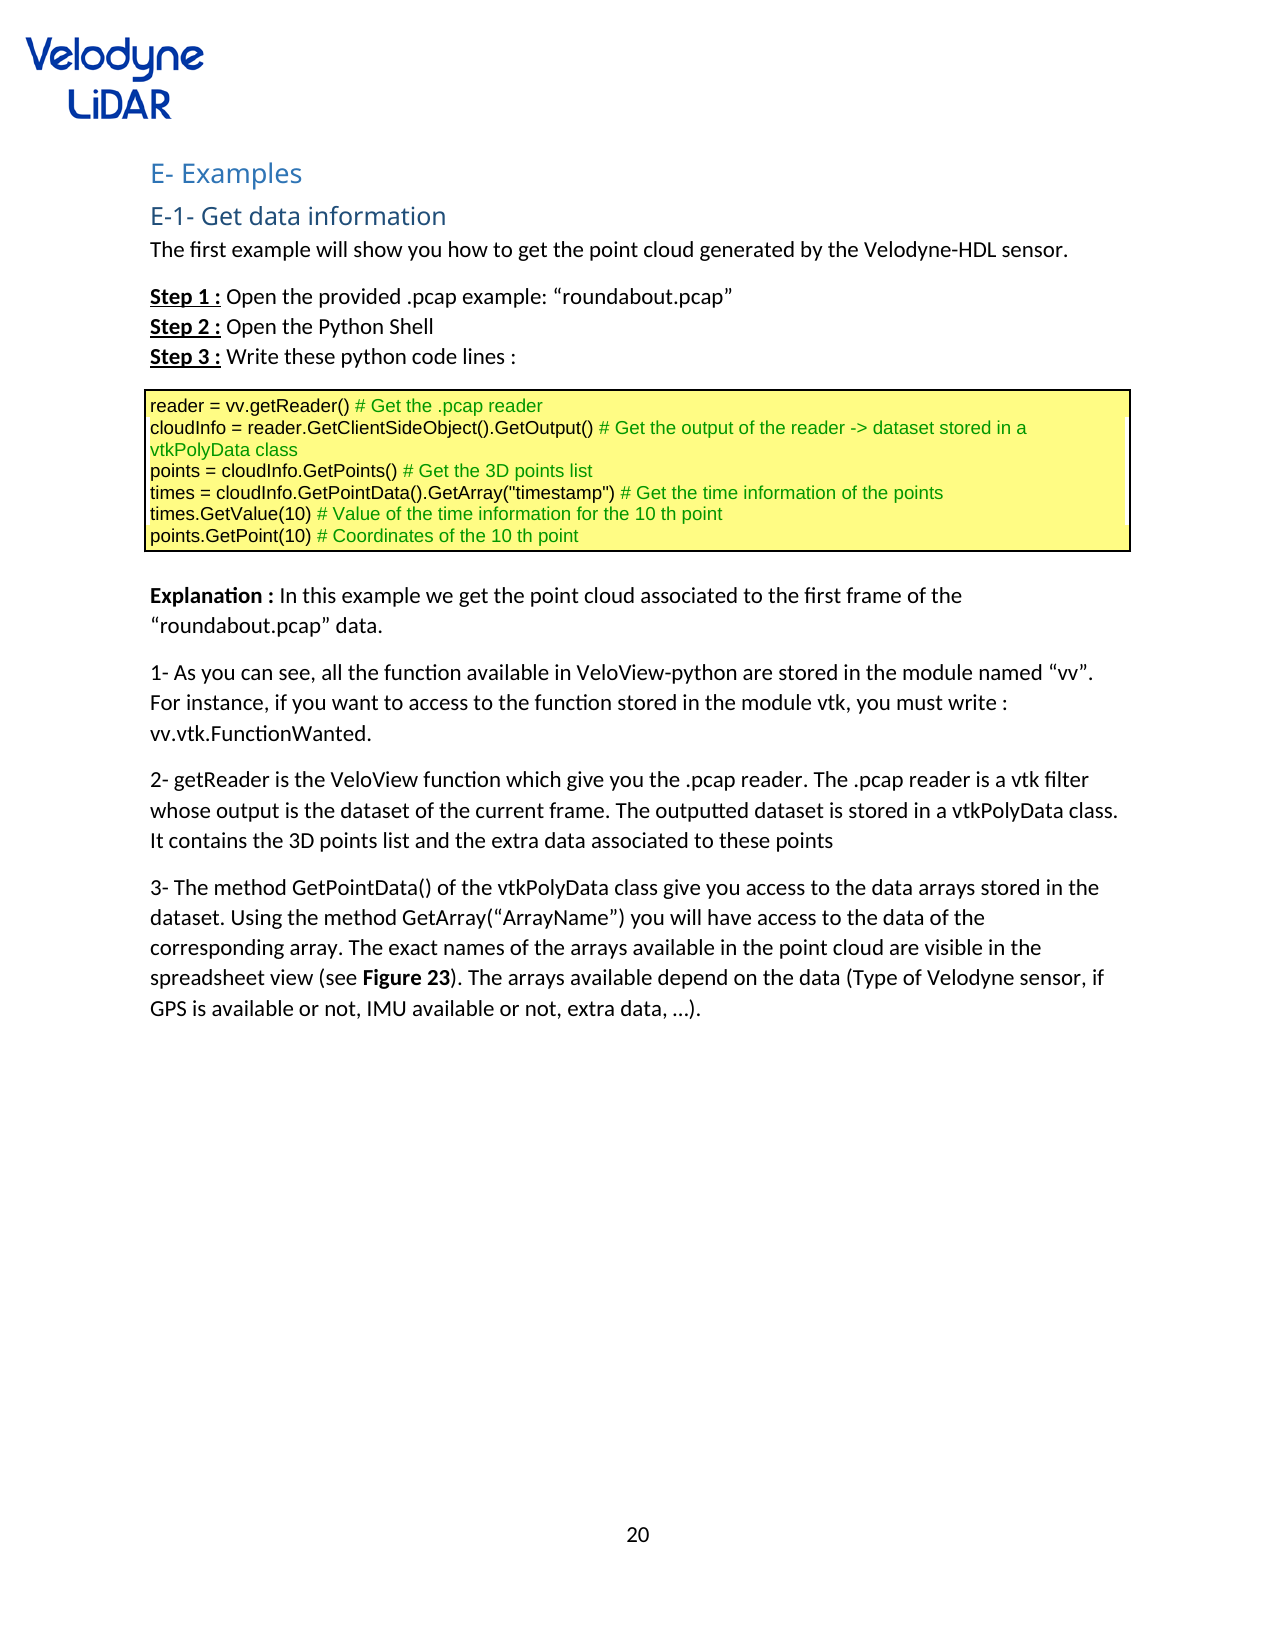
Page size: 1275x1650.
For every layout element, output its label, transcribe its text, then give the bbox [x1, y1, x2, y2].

picture [25, 37, 204, 119]
subtitle E-1- Get data information [150, 198, 1125, 232]
text 1- As you can see, all the function available in VeloView-python are stored in the module named “vv”. For instance, if you want to access to the function stored in the module vtk, you must write : vv.vtk.FunctionWanted. [150, 658, 1125, 747]
text cloudInfo = reader.GetClientSideObject().GetOutput() # Get the output of the reader -> dataset stored in a vtkPolyData class [150, 417, 1125, 460]
text 3- The method GetPointData() of the vtkPolyData class give you access to the data arrays stored in the dataset. Using the method GetArray(“ArrayName”) you will have access to the data of the corresponding array. The exact names of the arrays available in the point cloud are visible in the spreadsheet view (see Figure 23). The arrays available depend on the data (Type of Velodyne sensor, if GPS is available or not, IMU available or not, extra data, …). [150, 873, 1125, 1022]
subtitle E- Examples [150, 154, 1125, 191]
text Step 1 : Open the provided .pcap example: “roundabout.pcap” Step 2 : Open the Python Shell Step 3 : Write these python code lines : [150, 282, 1125, 370]
text reader = vv.getReader() # Get the .pcap reader [146, 391, 1129, 417]
text times.GetValue(10) # Value of the time information for the 10 th point [150, 503, 1125, 525]
text points = cloudInfo.GetPoints() # Get the 3D points list [150, 460, 1125, 482]
text points.GetPoint(10) # Coordinates of the 10 th point [146, 525, 1129, 550]
text times = cloudInfo.GetPointData().GetArray("timestamp") # Get the time information of the points [150, 482, 1125, 503]
text Explanation : In this example we get the point cloud associated to the first frame of the “roundabout.pcap” data. [150, 581, 1125, 639]
text 2- getReader is the VeloView function which give you the .pcap reader. The .pcap reader is a vtk filter whose output is the dataset of the current frame. The outputted dataset is stored in a vtkPolyData class. It contains the 3D points list and the extra data associated to these points [150, 766, 1125, 854]
text The first example will show you how to get the point cloud generated by the Velodyne-HDL sensor. [150, 235, 1125, 263]
